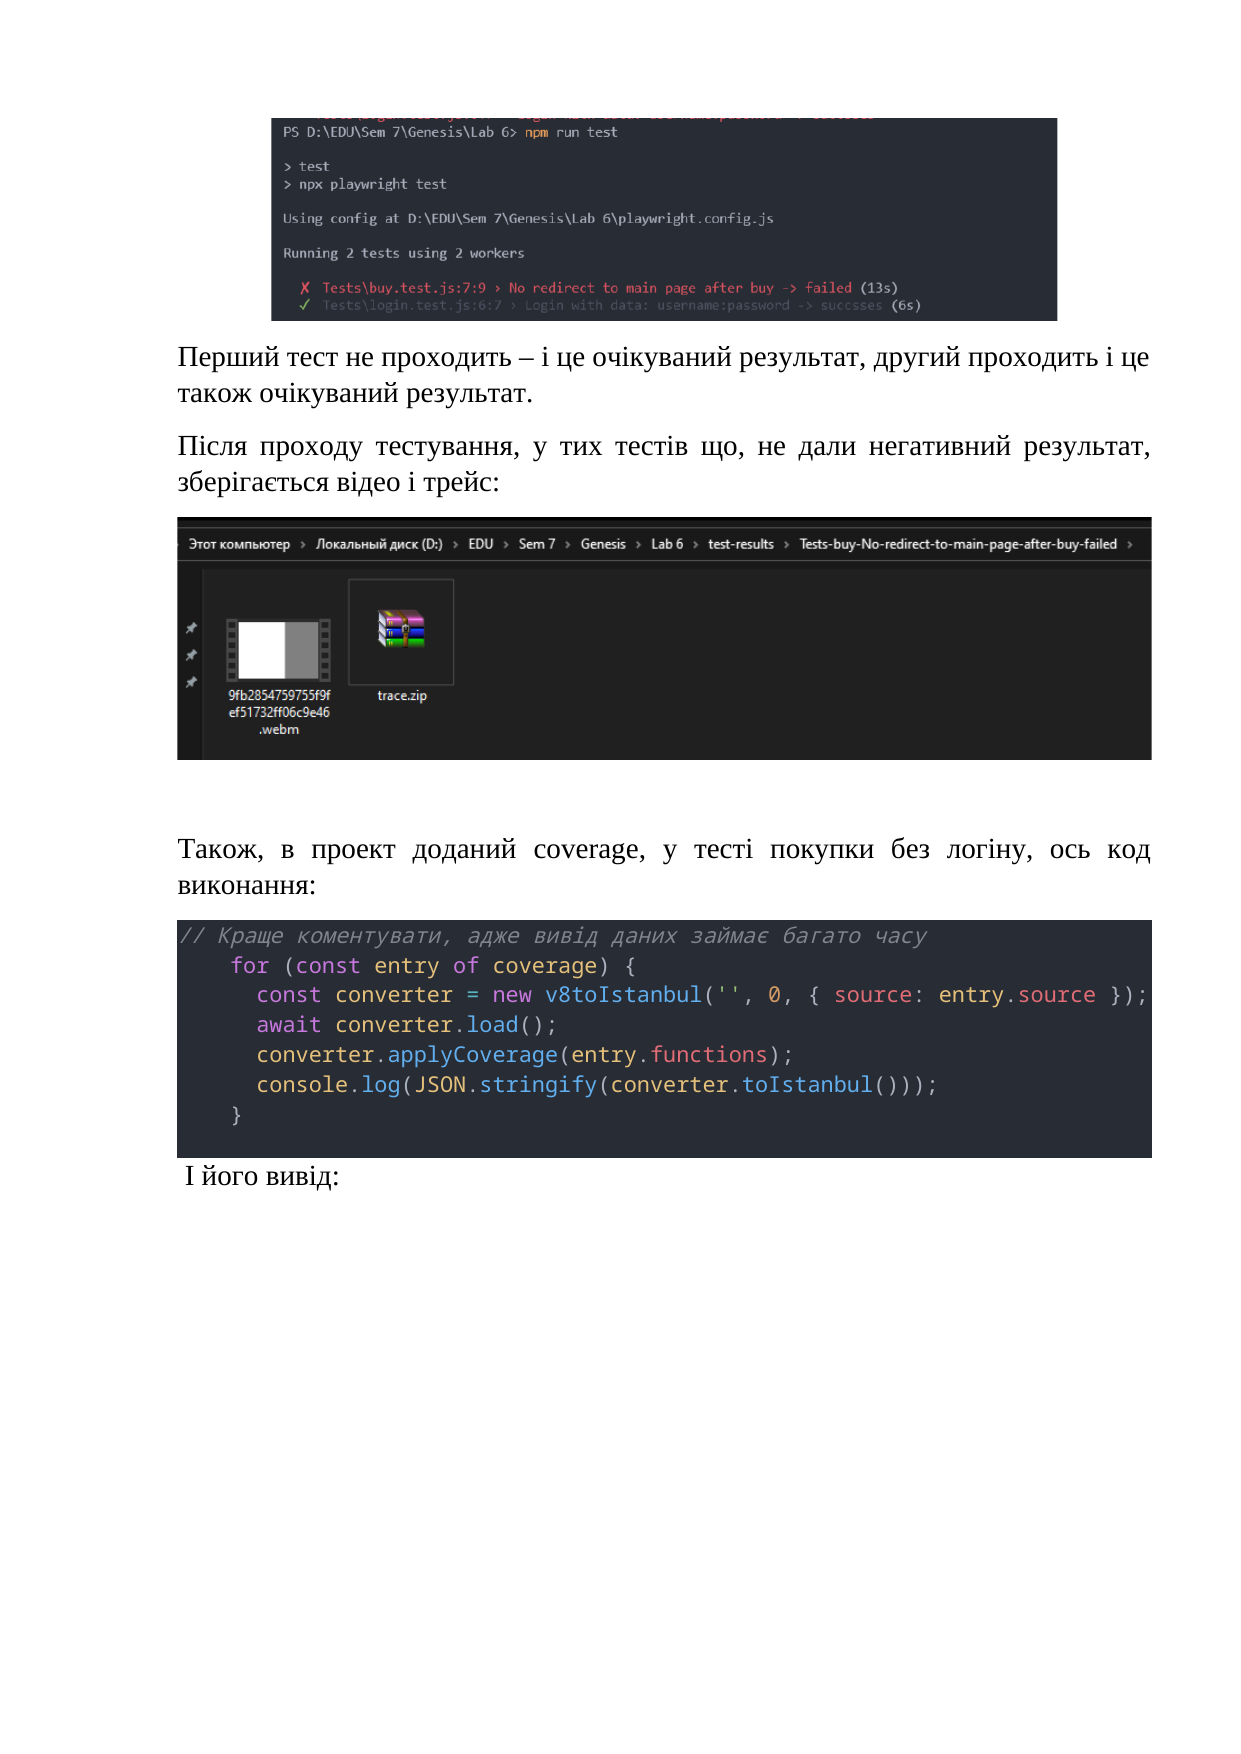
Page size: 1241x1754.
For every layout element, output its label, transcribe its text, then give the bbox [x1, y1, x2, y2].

text } [177, 1099, 1152, 1128]
text Також, в проект доданий coverage, у тесті покупки без логіну, ось код виконання: [177, 831, 1152, 901]
text converter.applyCoverage(entry.functions); [177, 1039, 1152, 1069]
picture [271, 118, 1058, 321]
text for (const entry of coverage) { [177, 950, 1152, 979]
text // Краще коментувати, адже вивід даних займає багато часу [177, 920, 1152, 950]
text Перший тест не проходить – і це очікуваний результат, другий проходить і це також очікуваний результат. [177, 339, 1152, 409]
text await converter.load(); [177, 1009, 1152, 1039]
text console.log(JSON.stringify(converter.toIstanbul())); [177, 1069, 1152, 1099]
text const converter = new v8toIstanbul('', 0, { source: entry.source }); [177, 979, 1152, 1009]
text І його вивід: [177, 1158, 1152, 1192]
picture [177, 517, 1152, 760]
text Після проходу тестування, у тих тестів що, не дали негативний результат, зберігається відео і трейс: [177, 428, 1152, 498]
